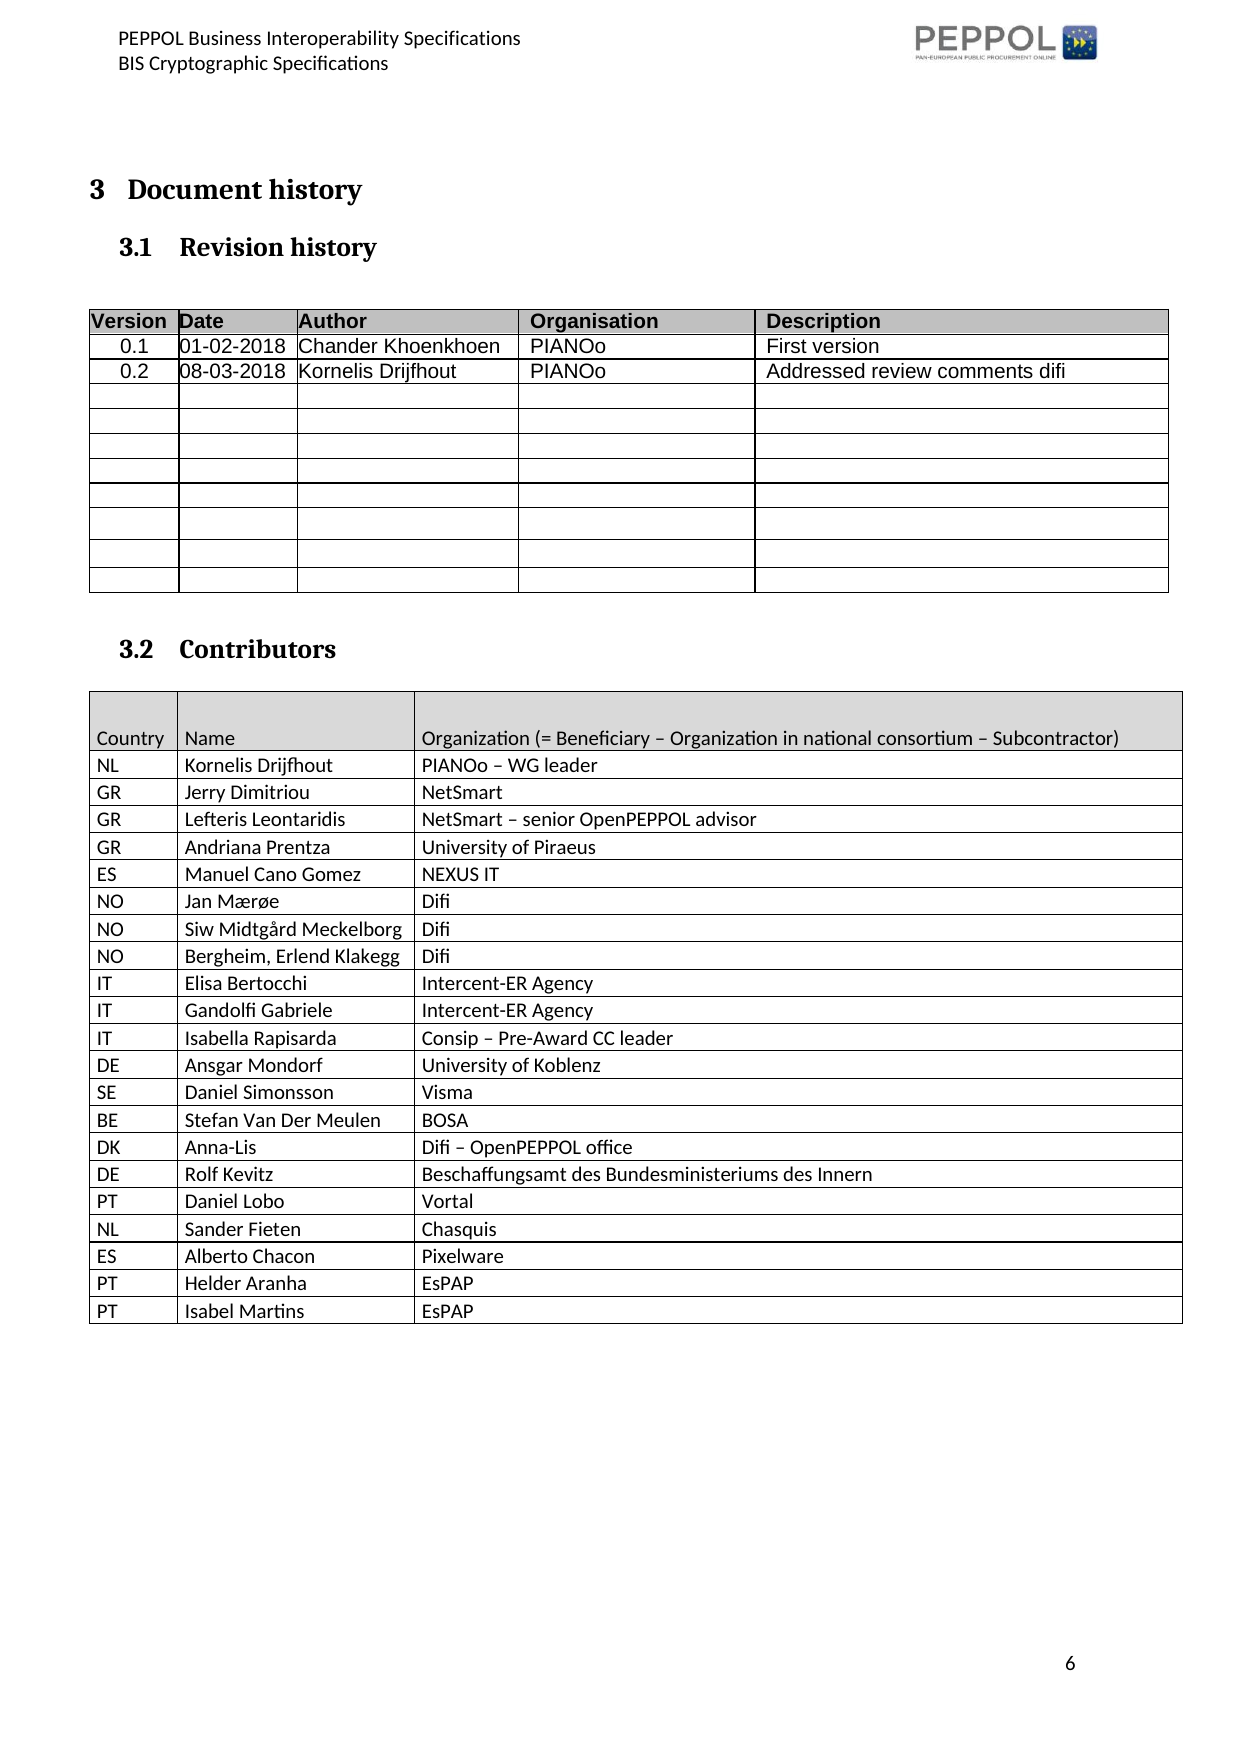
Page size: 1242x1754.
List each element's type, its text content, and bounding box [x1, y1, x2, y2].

table_cell Difi [415, 942, 1182, 968]
table_cell University of Piraeus [415, 833, 1182, 859]
table_header Organization (= Beneficiary – Organization in national consortium – Subcontractor) [415, 692, 1182, 750]
table_header Author [298, 310, 518, 333]
table_header Description [756, 310, 1168, 333]
table_cell Difi [415, 888, 1182, 914]
table_cell NL [90, 1215, 177, 1241]
table_cell [756, 508, 1168, 539]
table_cell [519, 568, 754, 592]
table_cell BOSA [415, 1106, 1182, 1132]
table_cell [519, 484, 754, 507]
table_cell [519, 384, 754, 408]
table_cell [519, 508, 754, 539]
table_cell EsPAP [415, 1297, 1182, 1323]
table_cell PIANOo [519, 360, 754, 383]
table_cell [90, 434, 178, 457]
table_cell 01-02-2018 [180, 335, 297, 358]
table_cell DE [90, 1161, 177, 1187]
table_cell GR [90, 779, 177, 805]
table_cell 0.1 [90, 335, 178, 358]
table_header Organisation [519, 310, 754, 333]
table_cell [90, 409, 178, 433]
table_cell [298, 484, 518, 507]
table_cell Addressed review comments difi [756, 360, 1168, 383]
table_cell IT [90, 970, 177, 996]
table_cell [519, 459, 754, 482]
table_cell Helder Aranha [178, 1270, 414, 1296]
table_cell [519, 434, 754, 457]
table_cell [90, 484, 178, 507]
picture [880, 2, 1135, 86]
subtitle Revision history [119, 232, 1135, 263]
table_cell [180, 434, 297, 457]
table_cell [298, 540, 518, 567]
table_cell NetSmart [415, 779, 1182, 805]
table_header Version [90, 310, 178, 333]
table_cell GR [90, 806, 177, 832]
table_cell PT [90, 1297, 177, 1323]
table_cell Siw Midtgård Meckelborg [178, 915, 414, 941]
table_cell Kornelis Drijfhout [178, 751, 414, 777]
table_cell [180, 409, 297, 433]
table_cell [756, 540, 1168, 567]
table_cell Consip – Pre-Award CC leader [415, 1024, 1182, 1050]
table_cell First version [756, 335, 1168, 358]
table_cell [298, 568, 518, 592]
table_cell [756, 384, 1168, 408]
table_cell ES [90, 1243, 177, 1269]
table_cell [756, 434, 1168, 457]
table_cell [180, 459, 297, 482]
table_cell Isabel Martins [178, 1297, 414, 1323]
table_cell NO [90, 942, 177, 968]
table_cell [756, 459, 1168, 482]
table_cell NEXUS IT [415, 860, 1182, 887]
table_cell [180, 484, 297, 507]
table_cell Manuel Cano Gomez [178, 860, 414, 887]
table_header Country [90, 692, 177, 750]
table_cell PIANOo – WG leader [415, 751, 1182, 777]
table_cell [298, 508, 518, 539]
table_cell IT [90, 997, 177, 1023]
table_cell Anna-Lis [178, 1133, 414, 1159]
table_cell [298, 459, 518, 482]
table_cell DK [90, 1133, 177, 1159]
table_cell Jan Mærøe [178, 888, 414, 914]
table_cell PT [90, 1270, 177, 1296]
table_cell DE [90, 1051, 177, 1078]
table_cell [519, 409, 754, 433]
table_cell Difi – OpenPEPPOL office [415, 1133, 1182, 1159]
table_cell Chasquis [415, 1215, 1182, 1241]
table_cell 0.2 [90, 360, 178, 383]
table_cell [90, 459, 178, 482]
table_cell [180, 508, 297, 539]
table_cell [298, 409, 518, 433]
table_cell IT [90, 1024, 177, 1050]
table_cell Stefan Van Der Meulen [178, 1106, 414, 1132]
table_cell [756, 484, 1168, 507]
table_cell [298, 434, 518, 457]
table_cell [180, 540, 297, 567]
table_cell Pixelware [415, 1243, 1182, 1269]
table_cell Lefteris Leontaridis [178, 806, 414, 832]
table_cell GR [90, 833, 177, 859]
table_cell [90, 384, 178, 408]
table_header Name [178, 692, 414, 750]
table_cell Elisa Bertocchi [178, 970, 414, 996]
table_cell [90, 540, 178, 567]
table_cell Intercent-ER Agency [415, 997, 1182, 1023]
table_cell NO [90, 888, 177, 914]
table_cell NetSmart – senior OpenPEPPOL advisor [415, 806, 1182, 832]
table_cell Jerry Dimitriou [178, 779, 414, 805]
table_cell ES [90, 860, 177, 887]
table_cell Andriana Prentza [178, 833, 414, 859]
table_cell NO [90, 915, 177, 941]
table_cell [756, 568, 1168, 592]
table_cell Intercent-ER Agency [415, 970, 1182, 996]
table_cell University of Koblenz [415, 1051, 1182, 1078]
table_cell Vortal [415, 1188, 1182, 1214]
table_cell SE [90, 1079, 177, 1105]
table_cell NL [90, 751, 177, 777]
table_cell [90, 568, 178, 592]
table_cell [298, 384, 518, 408]
subtitle Contributors [119, 634, 1135, 666]
table_cell Gandolfi Gabriele [178, 997, 414, 1023]
table_cell Sander Fieten [178, 1215, 414, 1241]
table_cell Ansgar Mondorf [178, 1051, 414, 1078]
table_cell Rolf Kevitz [178, 1161, 414, 1187]
table_cell 08-03-2018 [180, 360, 297, 383]
table_cell Difi [415, 915, 1182, 941]
table_cell PIANOo [519, 335, 754, 358]
table_cell Beschaffungsamt des Bundesministeriums des Innern [415, 1161, 1182, 1187]
table_cell BE [90, 1106, 177, 1132]
table_cell Alberto Chacon [178, 1243, 414, 1269]
table_cell Daniel Simonsson [178, 1079, 414, 1105]
table_cell PT [90, 1188, 177, 1214]
table_cell [90, 508, 178, 539]
table_cell [180, 568, 297, 592]
table_cell Visma [415, 1079, 1182, 1105]
table_cell Isabella Rapisarda [178, 1024, 414, 1050]
table_cell Daniel Lobo [178, 1188, 414, 1214]
table_cell EsPAP [415, 1270, 1182, 1296]
table_cell [180, 384, 297, 408]
table_cell Bergheim, Erlend Klakegg [178, 942, 414, 968]
table_cell Kornelis Drijfhout [298, 360, 518, 383]
subtitle Document history [90, 173, 1135, 207]
table_cell [519, 540, 754, 567]
table_cell [756, 409, 1168, 433]
table_cell Chander Khoenkhoen [298, 335, 518, 358]
table_header Date [180, 310, 297, 333]
